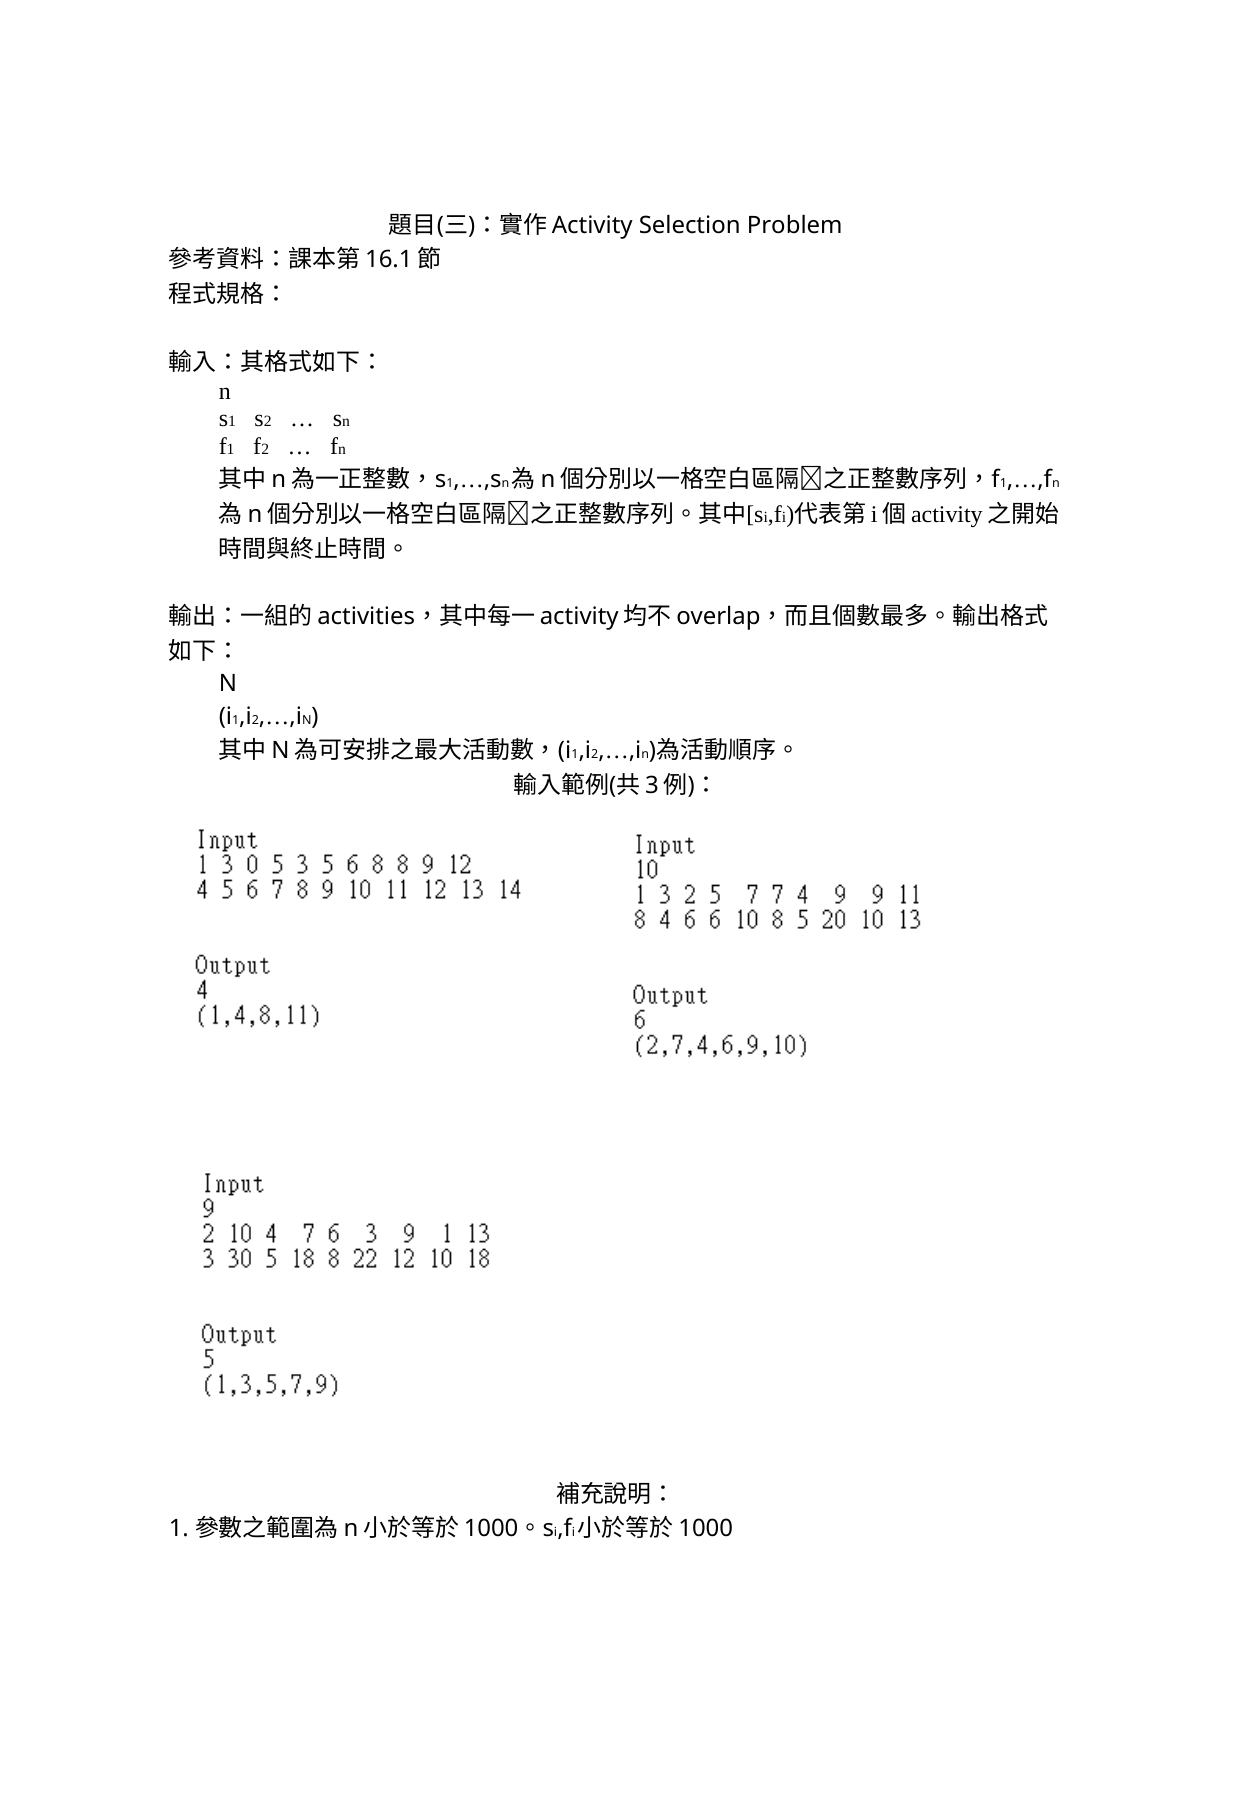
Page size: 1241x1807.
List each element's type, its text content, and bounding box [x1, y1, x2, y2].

text 補充說明： [168, 1474, 1063, 1509]
text 輸入範例(共3例)： [168, 766, 1063, 801]
text 1. 參數之範圍為n小於等於1000。si,fi小於等於1000 [168, 1509, 1063, 1544]
text f1f2…fn [168, 432, 1063, 459]
text s1s2…sn [168, 404, 1063, 432]
text 參考資料：課本第16.1節 [168, 240, 1063, 275]
text 輸出：一組的activities，其中每一activity均不overlap，而且個數最多。輸出格式如下： [168, 596, 1063, 666]
text 其中n為一正整數，s1,…,sn為n個分別以一格空白區隔之正整數序列，f1,…,fn為n個分別以一格空白區隔之正整數序列。其中[si,fi)代表第i個activity之開始時間與終止時間。 [218, 459, 1063, 564]
text 程式規格： [168, 275, 1063, 309]
text 其中N為可安排之最大活動數，(i1,i2,…,in)為活動順序。 [168, 731, 1063, 766]
text (i1,i2,…,iN) [168, 698, 1063, 731]
picture [168, 800, 1036, 1475]
text n [168, 377, 1063, 404]
text 輸入：其格式如下： [168, 342, 1063, 377]
text 題目(三)：實作Activity Selection Problem [168, 205, 1063, 240]
text N [168, 666, 1063, 698]
